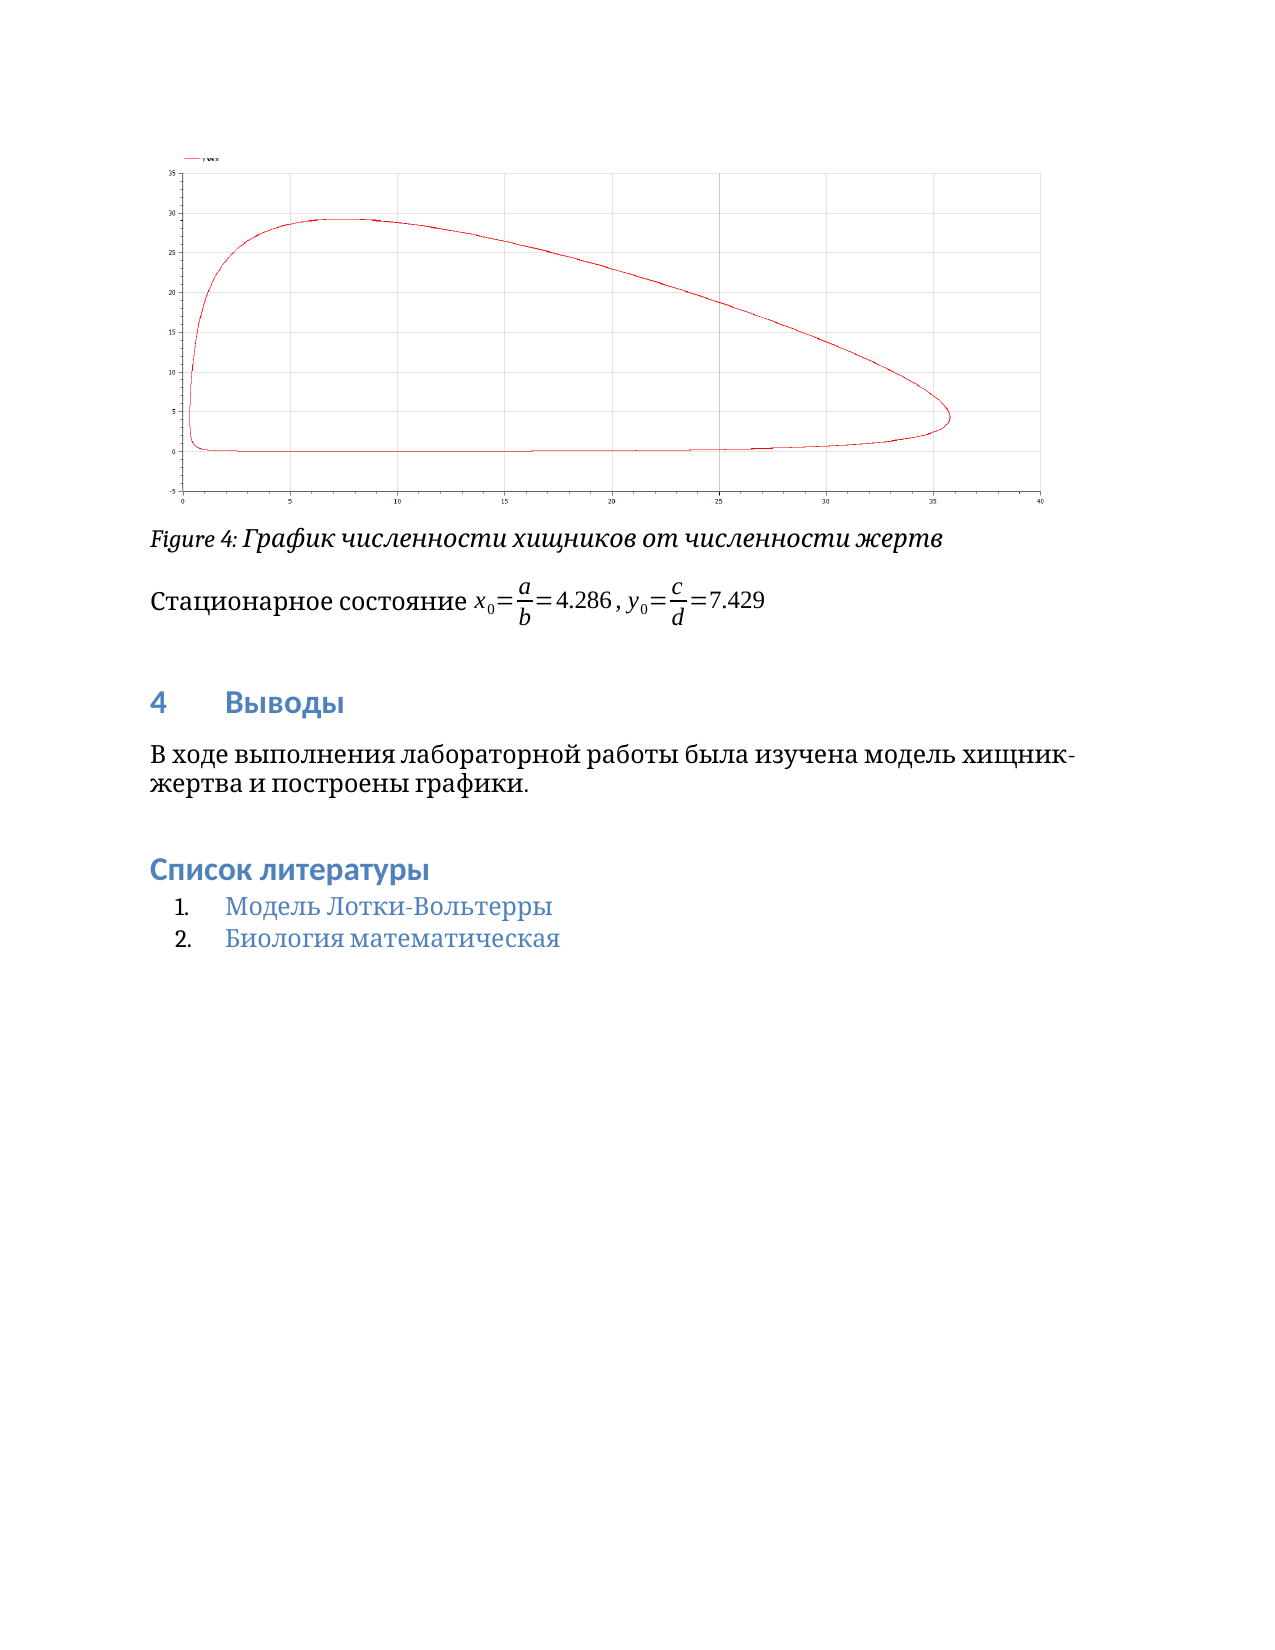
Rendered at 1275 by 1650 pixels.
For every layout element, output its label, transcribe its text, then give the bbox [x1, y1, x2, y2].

subtitle 4 Выводы [150, 681, 1125, 722]
list Модель Лотки-Вольтерры [175, 893, 1125, 921]
subtitle Список литературы [150, 848, 1125, 889]
text В ходе выполнения лабораторной работы была изучена модель хищник-жертва и построены графики. [150, 741, 1125, 798]
picture [168, 150, 1044, 504]
text Стационарное состояние [150, 572, 1125, 631]
text Figure 4: График численности хищников от численности жертв [150, 525, 1125, 553]
list Биология математическая [175, 925, 1125, 954]
